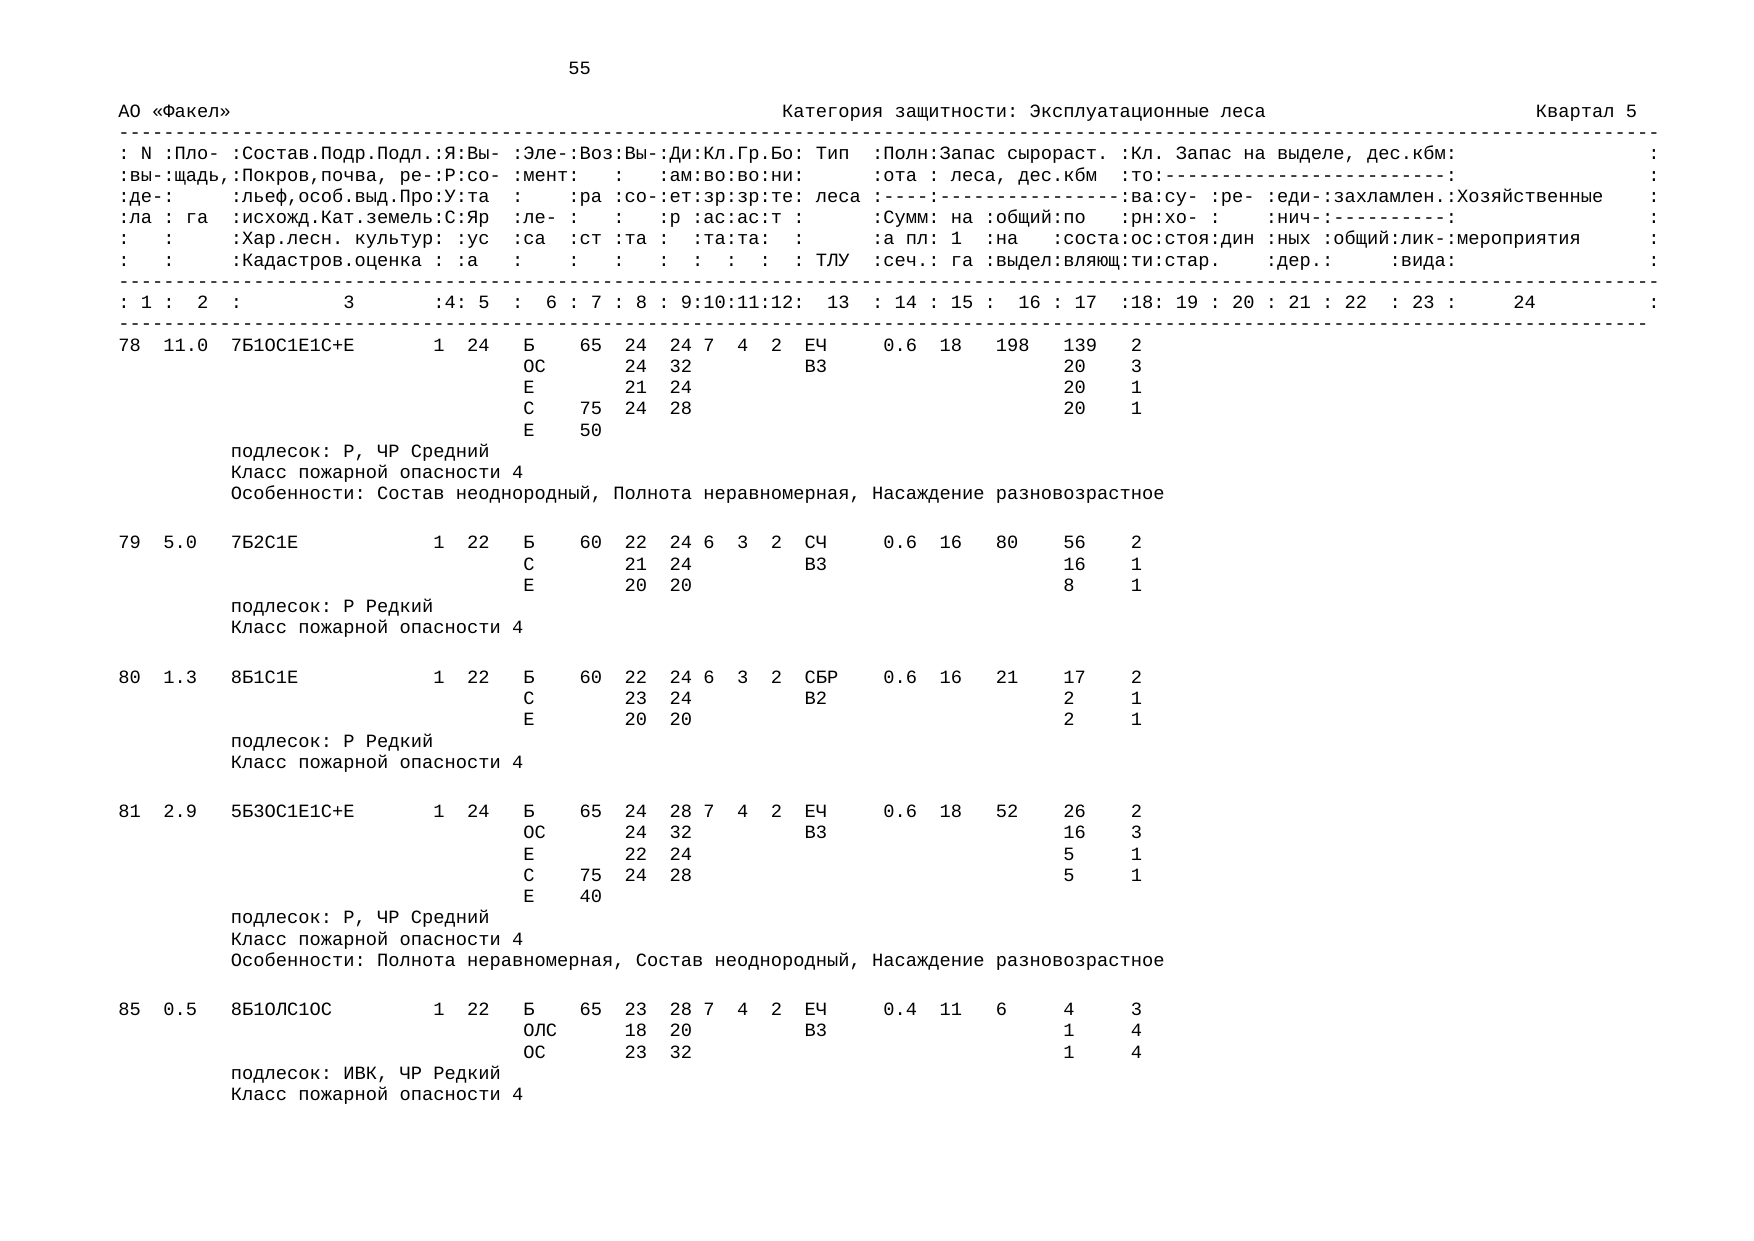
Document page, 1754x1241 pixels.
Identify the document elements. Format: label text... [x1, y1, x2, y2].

text С 23 24 В2 2 1 [118, 689, 1695, 710]
text подлесок: Р, ЧР Средний [118, 908, 1695, 929]
text С 21 24 В3 16 1 [118, 554, 1695, 576]
text : : :Хар.лесн. культур: :ус :са :ст :та : :та:та: : :а пл: 1 :на :соста:ос:стоя:дин :ных :общий:лик-:мероприятия : [118, 229, 1695, 250]
text : : :Кадастров.оценка : :а : : : : : : : : ТЛУ :сеч.: га :выдел:вляющ:ти:стар. :дер.: :вида: : [118, 250, 1695, 272]
text ОС 23 32 1 4 [118, 1042, 1695, 1064]
text :вы-:щадь,:Покров,почва, ре-:Р:со- :мент: : :ам:во:во:ни: :ота : леса, дес.кбм :то:-------------------------: : [118, 165, 1695, 187]
text Особенности: Полнота неравномерная, Состав неоднородный, Насаждение разновозрастное [118, 951, 1695, 972]
text ОС 24 32 В3 20 3 [118, 357, 1695, 378]
text Класс пожарной опасности 4 [118, 618, 1695, 639]
text 85 0.5 8Б1ОЛС1ОС 1 22 Б 65 23 28 7 4 2 ЕЧ 0.4 11 6 4 3 [118, 1000, 1695, 1021]
text ---------------------------------------------------------------------------------------------------------------------------------------- [118, 314, 1695, 335]
text подлесок: Р Редкий [118, 597, 1695, 618]
text 81 2.9 5Б3ОС1Е1С+Е 1 24 Б 65 24 28 7 4 2 ЕЧ 0.6 18 52 26 2 [118, 802, 1695, 823]
text АО «Факел» Категория защитности: Эксплуатационные леса Квартал 5 [118, 102, 1695, 123]
text Класс пожарной опасности 4 [118, 753, 1695, 774]
text ОС 24 32 В3 16 3 [118, 823, 1695, 844]
text : N :Пло- :Состав.Подр.Подл.:Я:Вы- :Эле-:Воз:Вы-:Ди:Кл.Гр.Бо: Тип :Полн:Запас сырораст. :Кл. Запас на выделе, дес.кбм: : [118, 144, 1695, 165]
text подлесок: ИВК, ЧР Редкий [118, 1064, 1695, 1085]
text Е 20 20 2 1 [118, 710, 1695, 731]
text Особенности: Состав неоднородный, Полнота неравномерная, Насаждение разновозрастное [118, 484, 1695, 505]
text :ла : га :исхожд.Кат.земель:С:Яр :ле- : : :р :ас:ас:т : :Сумм: на :общий:по :рн:хо- : :нич-:----------: : [118, 208, 1695, 229]
text Класс пожарной опасности 4 [118, 463, 1695, 484]
text С 75 24 28 5 1 [118, 866, 1695, 887]
text 80 1.3 8Б1С1Е 1 22 Б 60 22 24 6 3 2 СБР 0.6 16 21 17 2 [118, 668, 1695, 689]
text ----------------------------------------------------------------------------------------------------------------------------------------- [118, 272, 1695, 293]
text Е 40 [118, 887, 1695, 908]
text Класс пожарной опасности 4 [118, 929, 1695, 951]
text Класс пожарной опасности 4 [118, 1085, 1695, 1106]
text Е 50 [118, 420, 1695, 442]
text подлесок: Р, ЧР Средний [118, 442, 1695, 463]
text Е 22 24 5 1 [118, 844, 1695, 866]
text подлесок: Р Редкий [118, 731, 1695, 753]
text : 1 : 2 : 3 :4: 5 : 6 : 7 : 8 : 9:10:11:12: 13 : 14 : 15 : 16 : 17 :18: 19 : 20 : 21 : 22 : 23 : 24 : [118, 293, 1695, 314]
text 55 [118, 59, 1695, 80]
text Е 20 20 8 1 [118, 576, 1695, 597]
text ОЛС 18 20 В3 1 4 [118, 1021, 1695, 1042]
text 78 11.0 7Б1ОС1Е1С+Е 1 24 Б 65 24 24 7 4 2 ЕЧ 0.6 18 198 139 2 [118, 335, 1695, 357]
text 79 5.0 7Б2С1Е 1 22 Б 60 22 24 6 3 2 СЧ 0.6 16 80 56 2 [118, 533, 1695, 554]
text :де-: :льеф,особ.выд.Про:У:та : :ра :со-:ет:зр:зр:те: леса :----:----------------:ва:су- :ре- :еди-:захламлен.:Хозяйственные : [118, 187, 1695, 208]
text С 75 24 28 20 1 [118, 399, 1695, 420]
text ----------------------------------------------------------------------------------------------------------------------------------------- [118, 123, 1695, 144]
text Е 21 24 20 1 [118, 378, 1695, 399]
